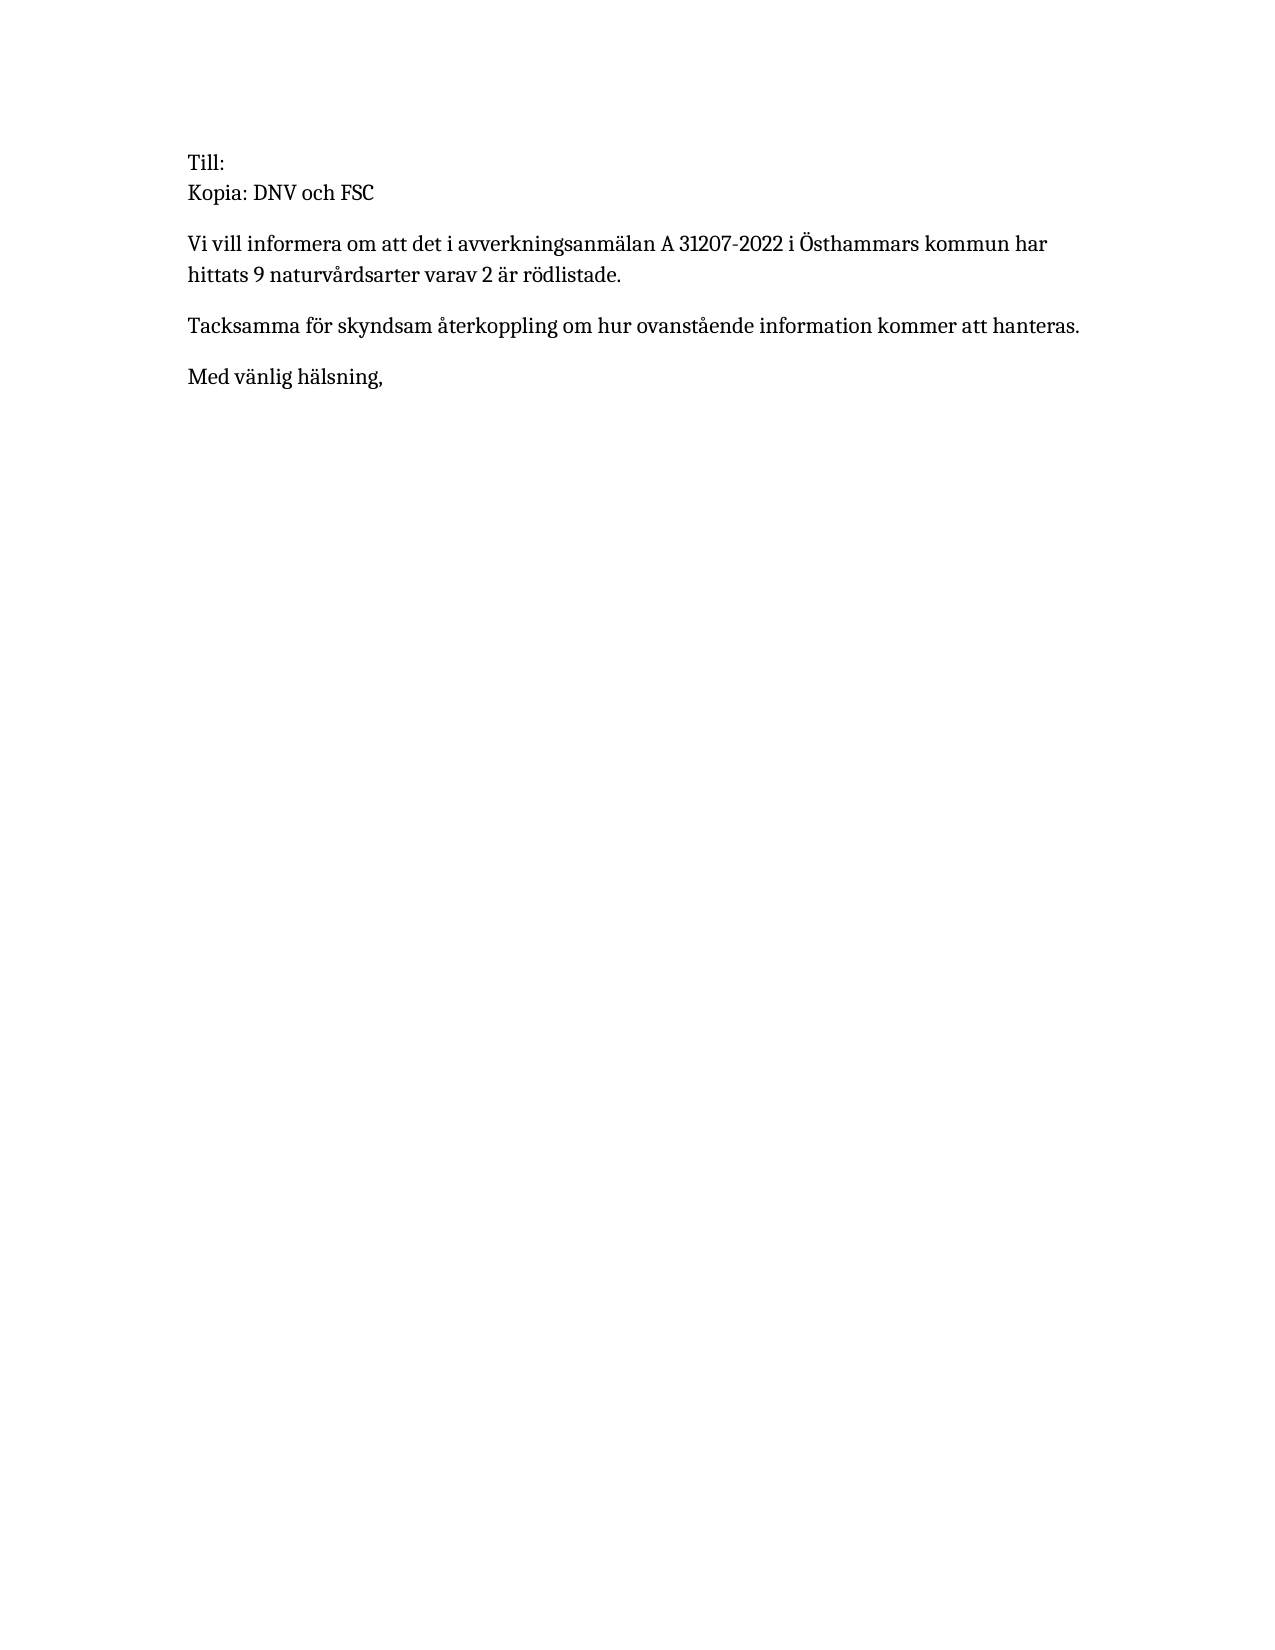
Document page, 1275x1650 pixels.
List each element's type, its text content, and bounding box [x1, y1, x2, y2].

text Tacksamma för skyndsam återkoppling om hur ovanstående information kommer att hanteras. [187, 312, 1087, 339]
text Med vänlig hälsning, [187, 363, 1087, 420]
text Till: Kopia: DNV och FSC [187, 150, 1087, 207]
text Vi vill informera om att det i avverkningsanmälan A 31207-2022 i Östhammars kommun har hittats 9 naturvårdsarter varav 2 är rödlistade. [187, 231, 1087, 288]
